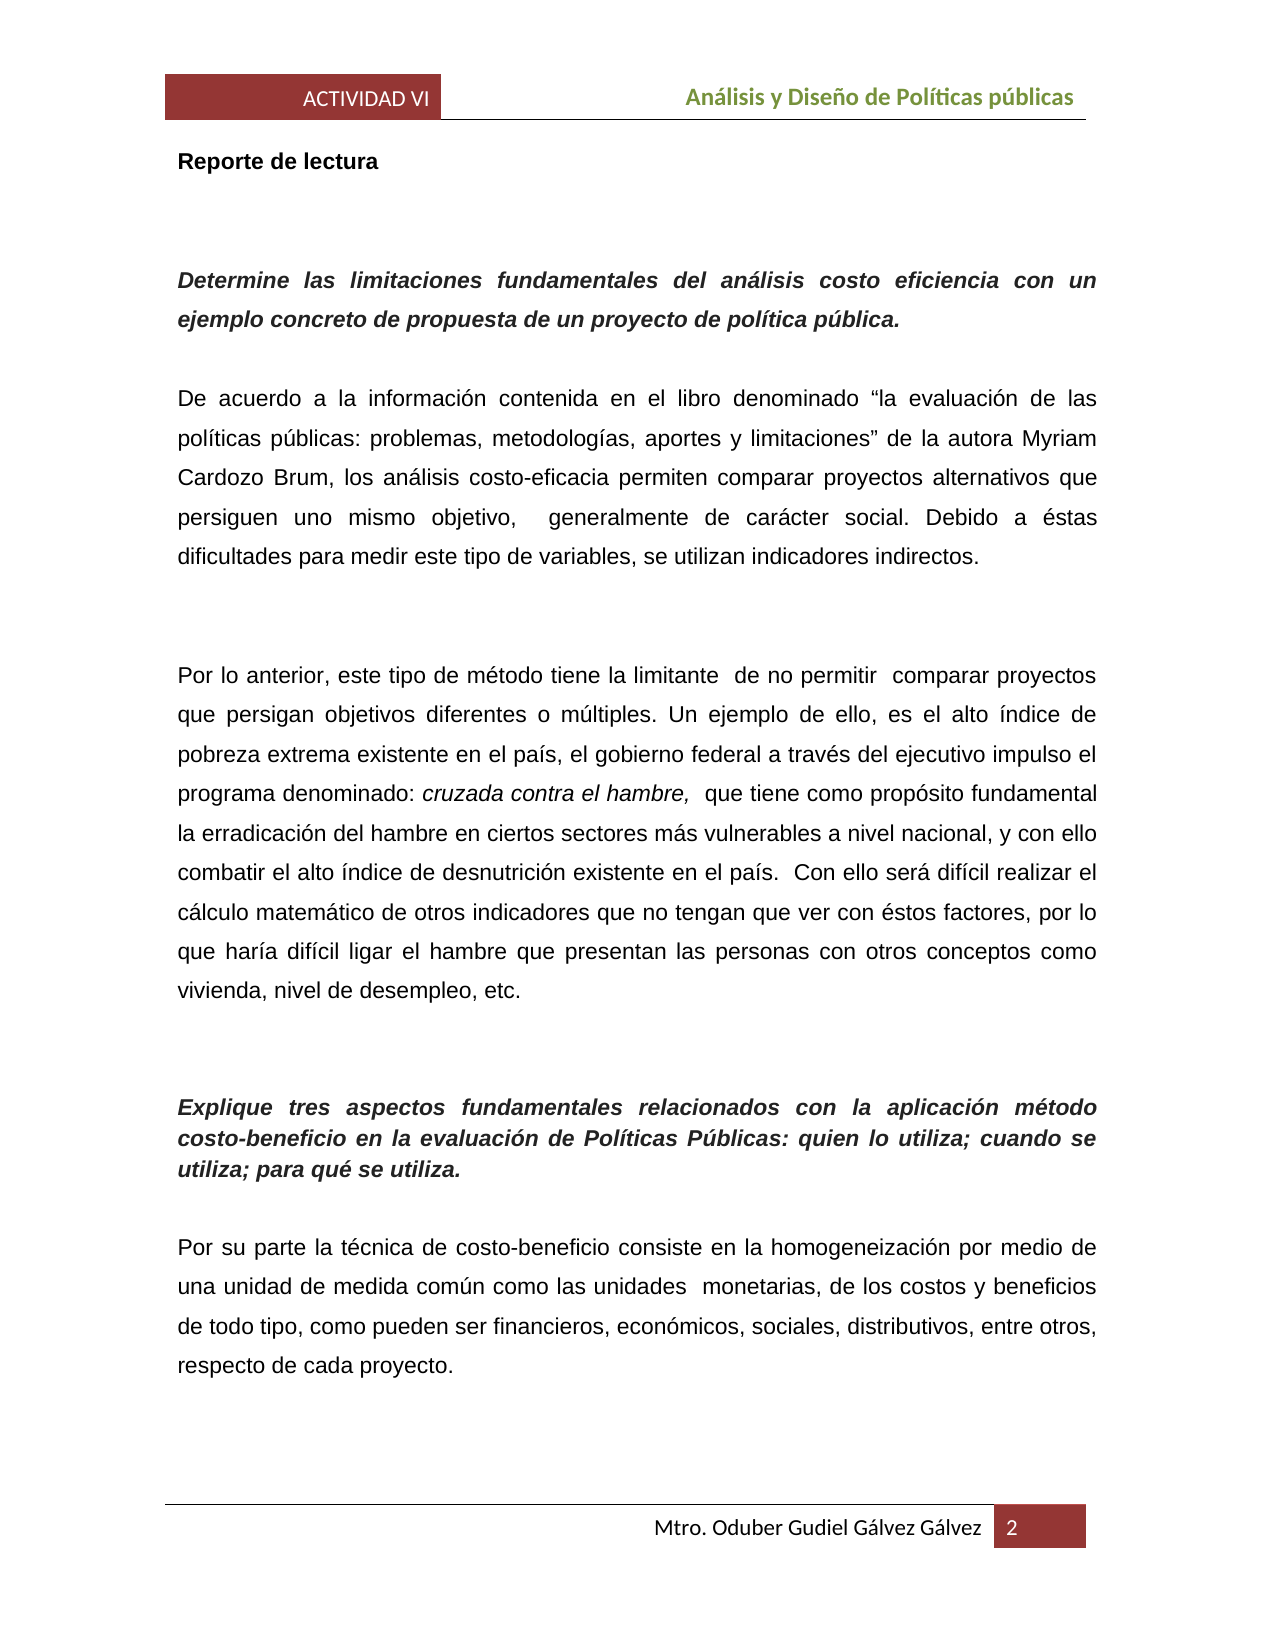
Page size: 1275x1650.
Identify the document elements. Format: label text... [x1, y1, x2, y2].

text Por su parte la técnica de costo-beneficio consiste en la homogeneización por medio de una unidad de medida común como las unidades monetarias, de los costos y beneficios de todo tipo, como pueden ser financieros, económicos, sociales, distributivos, entre otros, respecto de cada proyecto. [177, 1234, 1098, 1378]
text Explique tres aspectos fundamentales relacionados con la aplicación método costo-beneficio en la evaluación de Políticas Públicas: quien lo utiliza; cuando se utiliza; para qué se utiliza. [177, 1089, 1098, 1183]
text Determine las limitaciones fundamentales del análisis costo eficiencia con un ejemplo concreto de propuesta de un proyecto de política pública. [177, 267, 1098, 333]
text De acuerdo a la información contenida en el libro denominado “la evaluación de las políticas públicas: problemas, metodologías, aportes y limitaciones” de la autora Myriam Cardozo Brum, los análisis costo-eficacia permiten comparar proyectos alternativos que persiguen uno mismo objetivo, generalmente de carácter social. Debido a éstas dificultades para medir este tipo de variables, se utilizan indicadores indirectos. [177, 385, 1098, 569]
text Por lo anterior, este tipo de método tiene la limitante de no permitir comparar proyectos que persigan objetivos diferentes o múltiples. Un ejemplo de ello, es el alto índice de pobreza extrema existente en el país, el gobierno federal a través del ejecutivo impulso el programa denominado: cruzada contra el hambre, que tiene como propósito fundamental la erradicación del hambre en ciertos sectores más vulnerables a nivel nacional, y con ello combatir el alto índice de desnutrición existente en el país. Con ello será difícil realizar el cálculo matemático de otros indicadores que no tengan que ver con éstos factores, por lo que haría difícil ligar el hambre que presentan las personas con otros conceptos como vivienda, nivel de desempleo, etc. [177, 662, 1098, 1004]
text Reporte de lectura [177, 148, 1098, 175]
